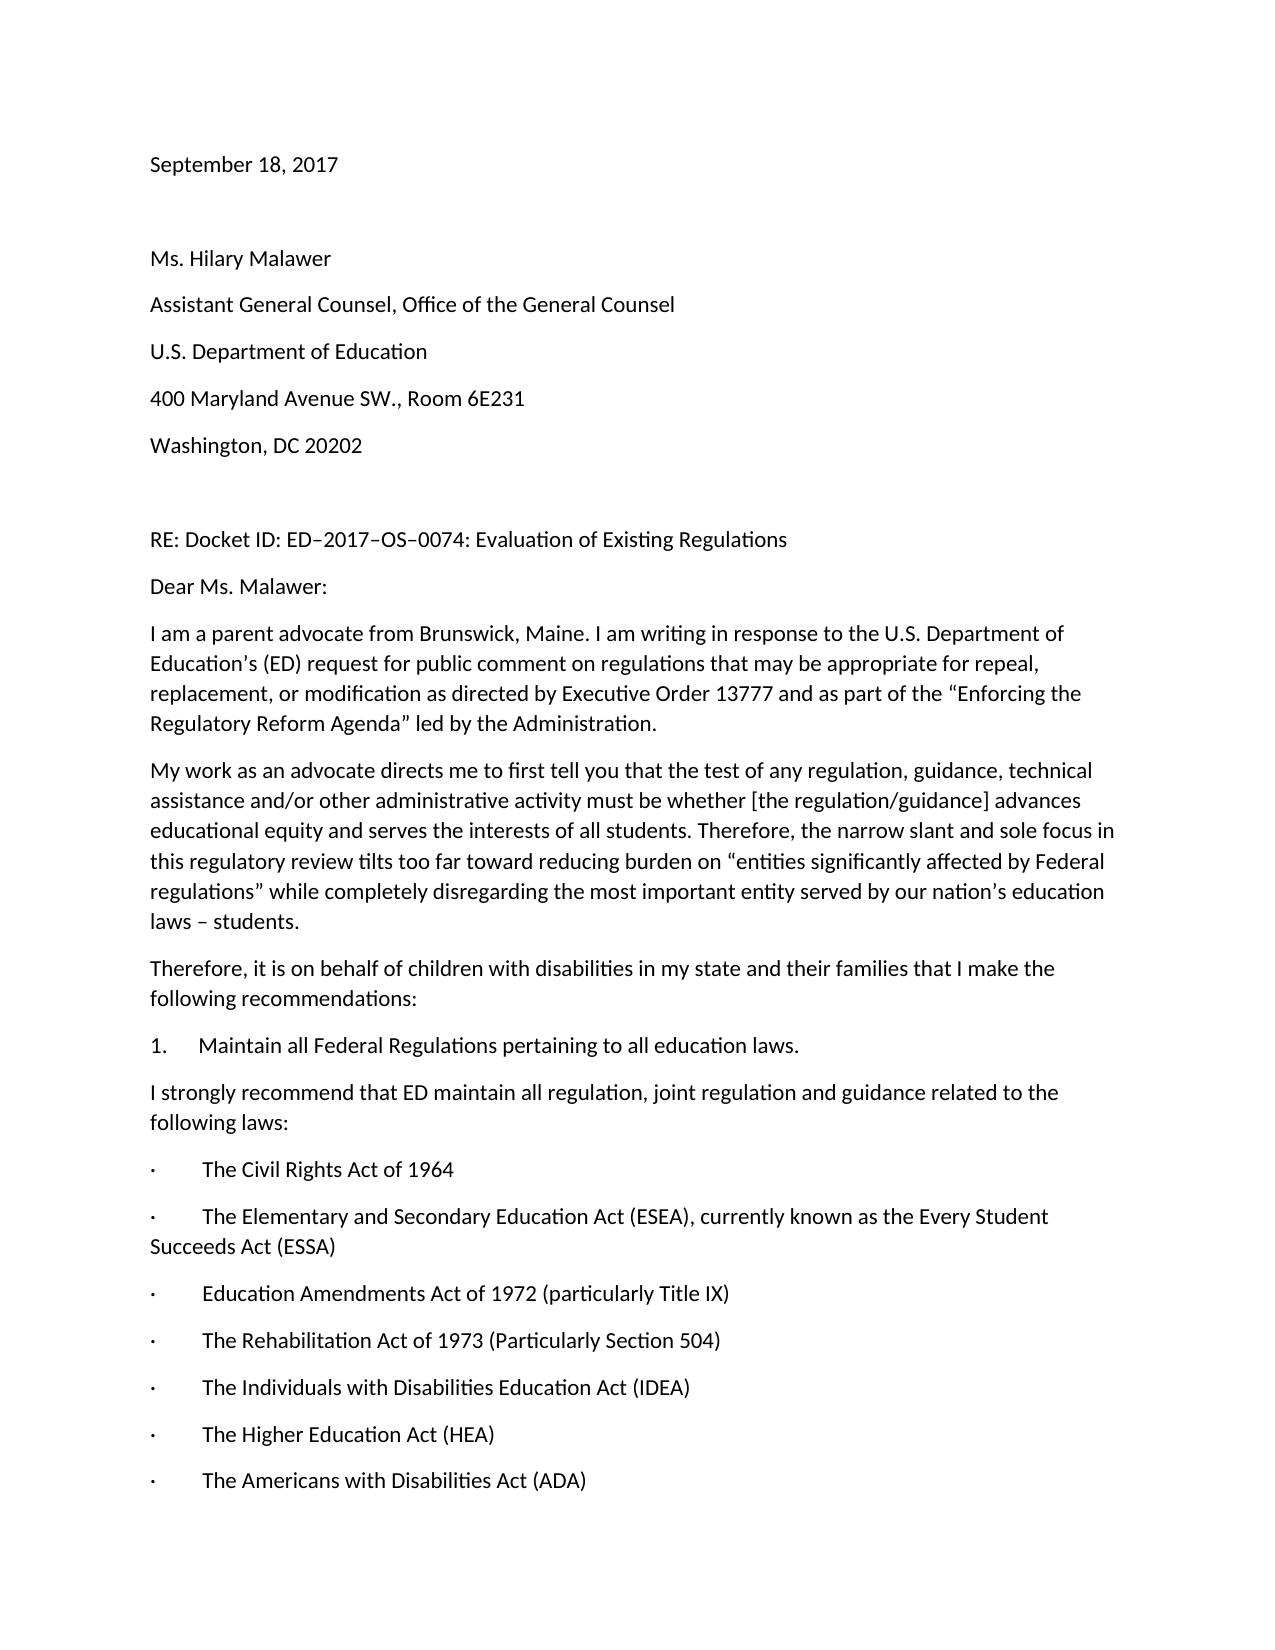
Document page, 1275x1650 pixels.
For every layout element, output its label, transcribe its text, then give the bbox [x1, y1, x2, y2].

text I am a parent advocate from Brunswick, Maine. I am writing in response to the U.S. Department of Education’s (ED) request for public comment on regulations that may be appropriate for repeal, replacement, or modification as directed by Executive Order 13777 and as part of the “Enforcing the Regulatory Reform Agenda” led by the Administration. [150, 619, 1125, 737]
text · The Civil Rights Act of 1964 [150, 1155, 1125, 1183]
text Therefore, it is on behalf of children with disabilities in my state and their families that I make the following recommendations: [150, 954, 1125, 1012]
text September 18, 2017 [150, 150, 1125, 178]
text Washington, DC 20202 [150, 431, 1125, 459]
text · The Higher Education Act (HEA) [150, 1420, 1125, 1448]
text Assistant General Counsel, Office of the General Counsel [150, 291, 1125, 319]
text 400 Maryland Avenue SW., Room 6E231 [150, 384, 1125, 412]
text · The Individuals with Disabilities Education Act (IDEA) [150, 1373, 1125, 1401]
text My work as an advocate directs me to first tell you that the test of any regulation, guidance, technical assistance and/or other administrative activity must be whether [the regulation/guidance] advances educational equity and serves the interests of all students. Therefore, the narrow slant and sole focus in this regulatory review tilts too far toward reducing burden on “entities significantly affected by Federal regulations” while completely disregarding the most important entity served by our nation’s education laws – students. [150, 756, 1125, 935]
text U.S. Department of Education [150, 337, 1125, 366]
text · The Americans with Disabilities Act (ADA) [150, 1467, 1125, 1495]
text I strongly recommend that ED maintain all regulation, joint regulation and guidance related to the following laws: [150, 1078, 1125, 1136]
text · The Rehabilitation Act of 1973 (Particularly Section 504) [150, 1326, 1125, 1354]
text · The Elementary and Secondary Education Act (ESEA), currently known as the Every Student Succeeds Act (ESSA) [150, 1202, 1125, 1260]
text 1. Maintain all Federal Regulations pertaining to all education laws. [150, 1031, 1125, 1059]
text · Education Amendments Act of 1972 (particularly Title IX) [150, 1279, 1125, 1307]
text Ms. Hilary Malawer [150, 244, 1125, 272]
text RE: Docket ID: ED–2017–OS–0074: Evaluation of Existing Regulations [150, 525, 1125, 553]
text Dear Ms. Malawer: [150, 572, 1125, 600]
